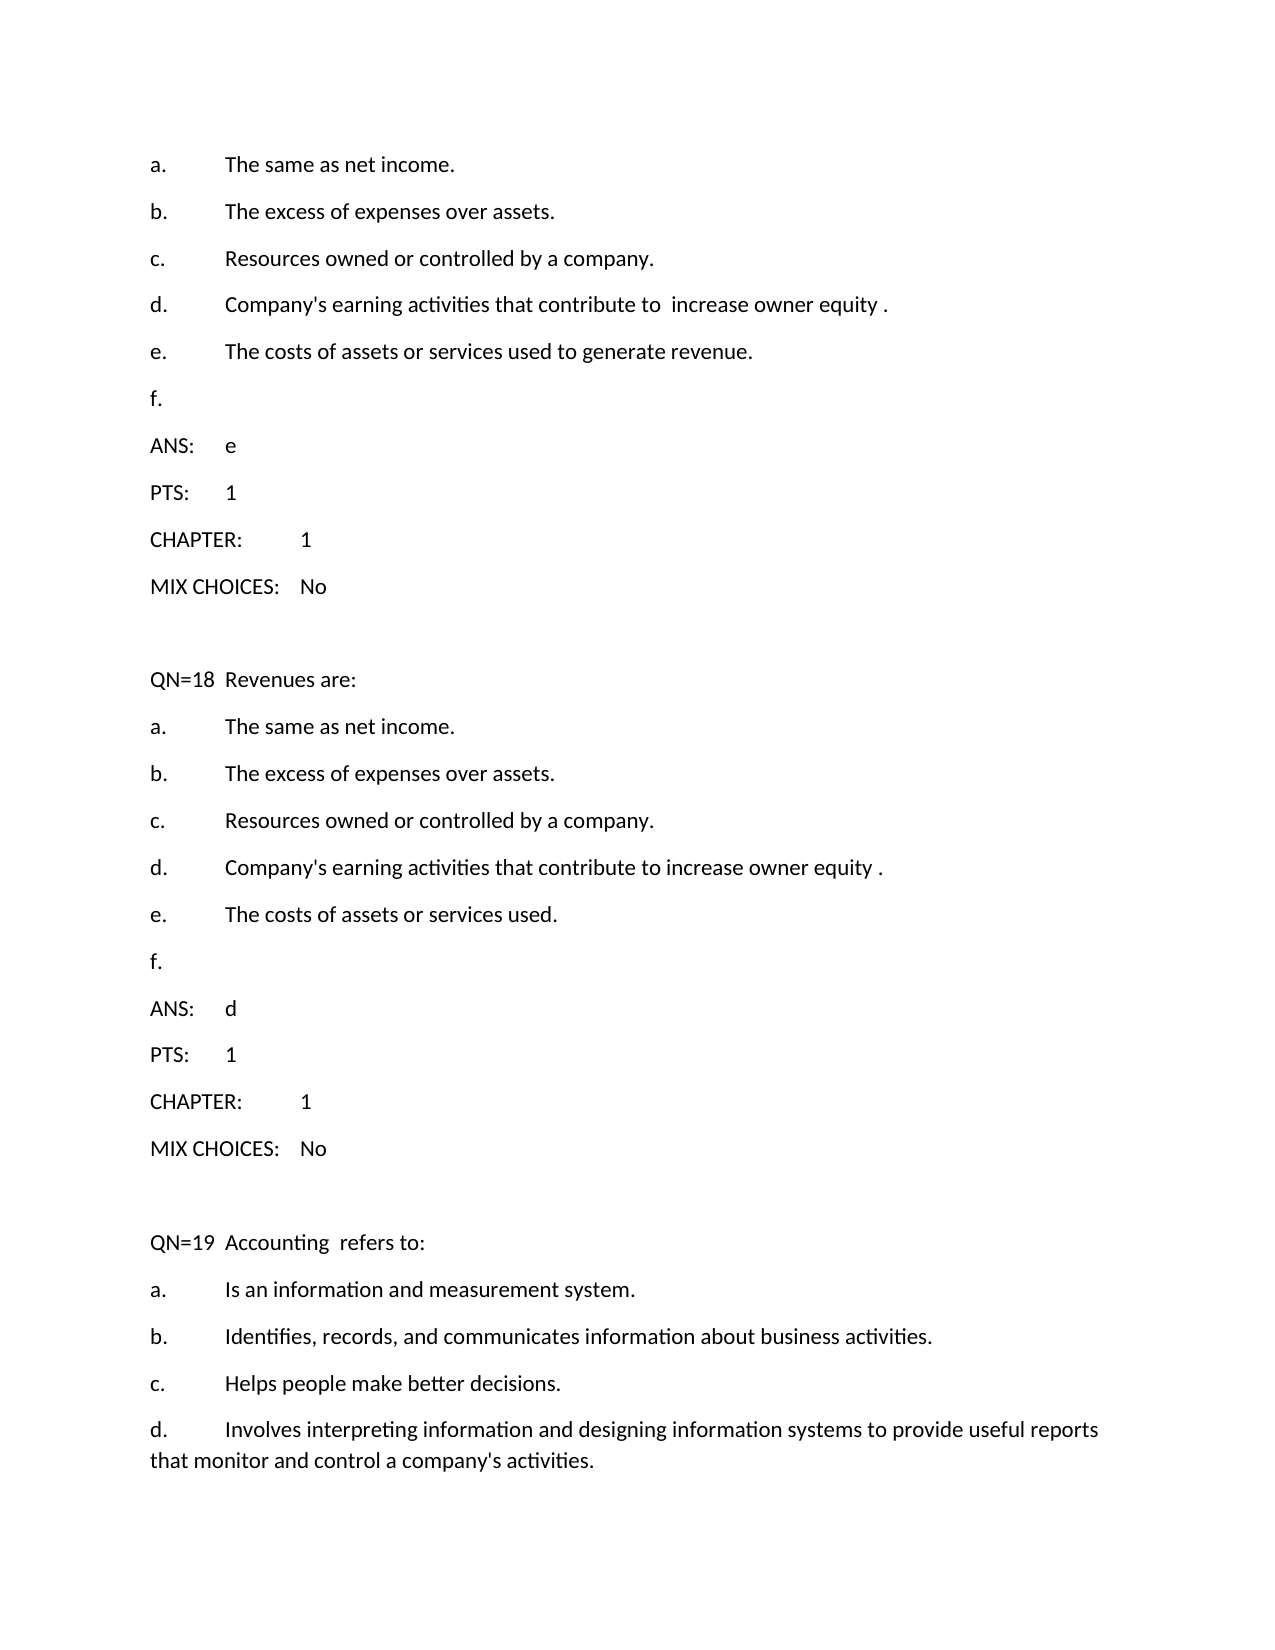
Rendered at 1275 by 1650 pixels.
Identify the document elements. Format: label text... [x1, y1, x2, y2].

text c. Helps people make better decisions. [150, 1369, 1125, 1397]
text b. The excess of expenses over assets. [150, 759, 1125, 787]
text a. The same as net income. [150, 712, 1125, 741]
text d. Involves interpreting information and designing information systems to provide useful reports that monitor and control a company's activities. [150, 1416, 1125, 1474]
text e. The costs of assets or services used to generate revenue. [150, 337, 1125, 366]
text QN=19 Accounting refers to: [150, 1228, 1125, 1256]
text QN=18 Revenues are: [150, 666, 1125, 694]
text MIX CHOICES: No [150, 1134, 1125, 1162]
text f. [150, 947, 1125, 975]
text b. Identifies, records, and communicates information about business activities. [150, 1322, 1125, 1350]
text a. Is an information and measurement system. [150, 1275, 1125, 1303]
text a. The same as net income. [150, 150, 1125, 178]
text c. Resources owned or controlled by a company. [150, 244, 1125, 272]
text c. Resources owned or controlled by a company. [150, 806, 1125, 834]
text ANS: e [150, 431, 1125, 459]
text e. The costs of assets or services used. [150, 900, 1125, 928]
text CHAPTER: 1 [150, 1087, 1125, 1116]
text ANS: d [150, 994, 1125, 1022]
text b. The excess of expenses over assets. [150, 197, 1125, 225]
text d. Company's earning activities that contribute to increase owner equity . [150, 291, 1125, 319]
text PTS: 1 [150, 1041, 1125, 1069]
text f. [150, 384, 1125, 412]
text PTS: 1 [150, 478, 1125, 506]
text MIX CHOICES: No [150, 572, 1125, 600]
text CHAPTER: 1 [150, 525, 1125, 553]
text d. Company's earning activities that contribute to increase owner equity . [150, 853, 1125, 881]
